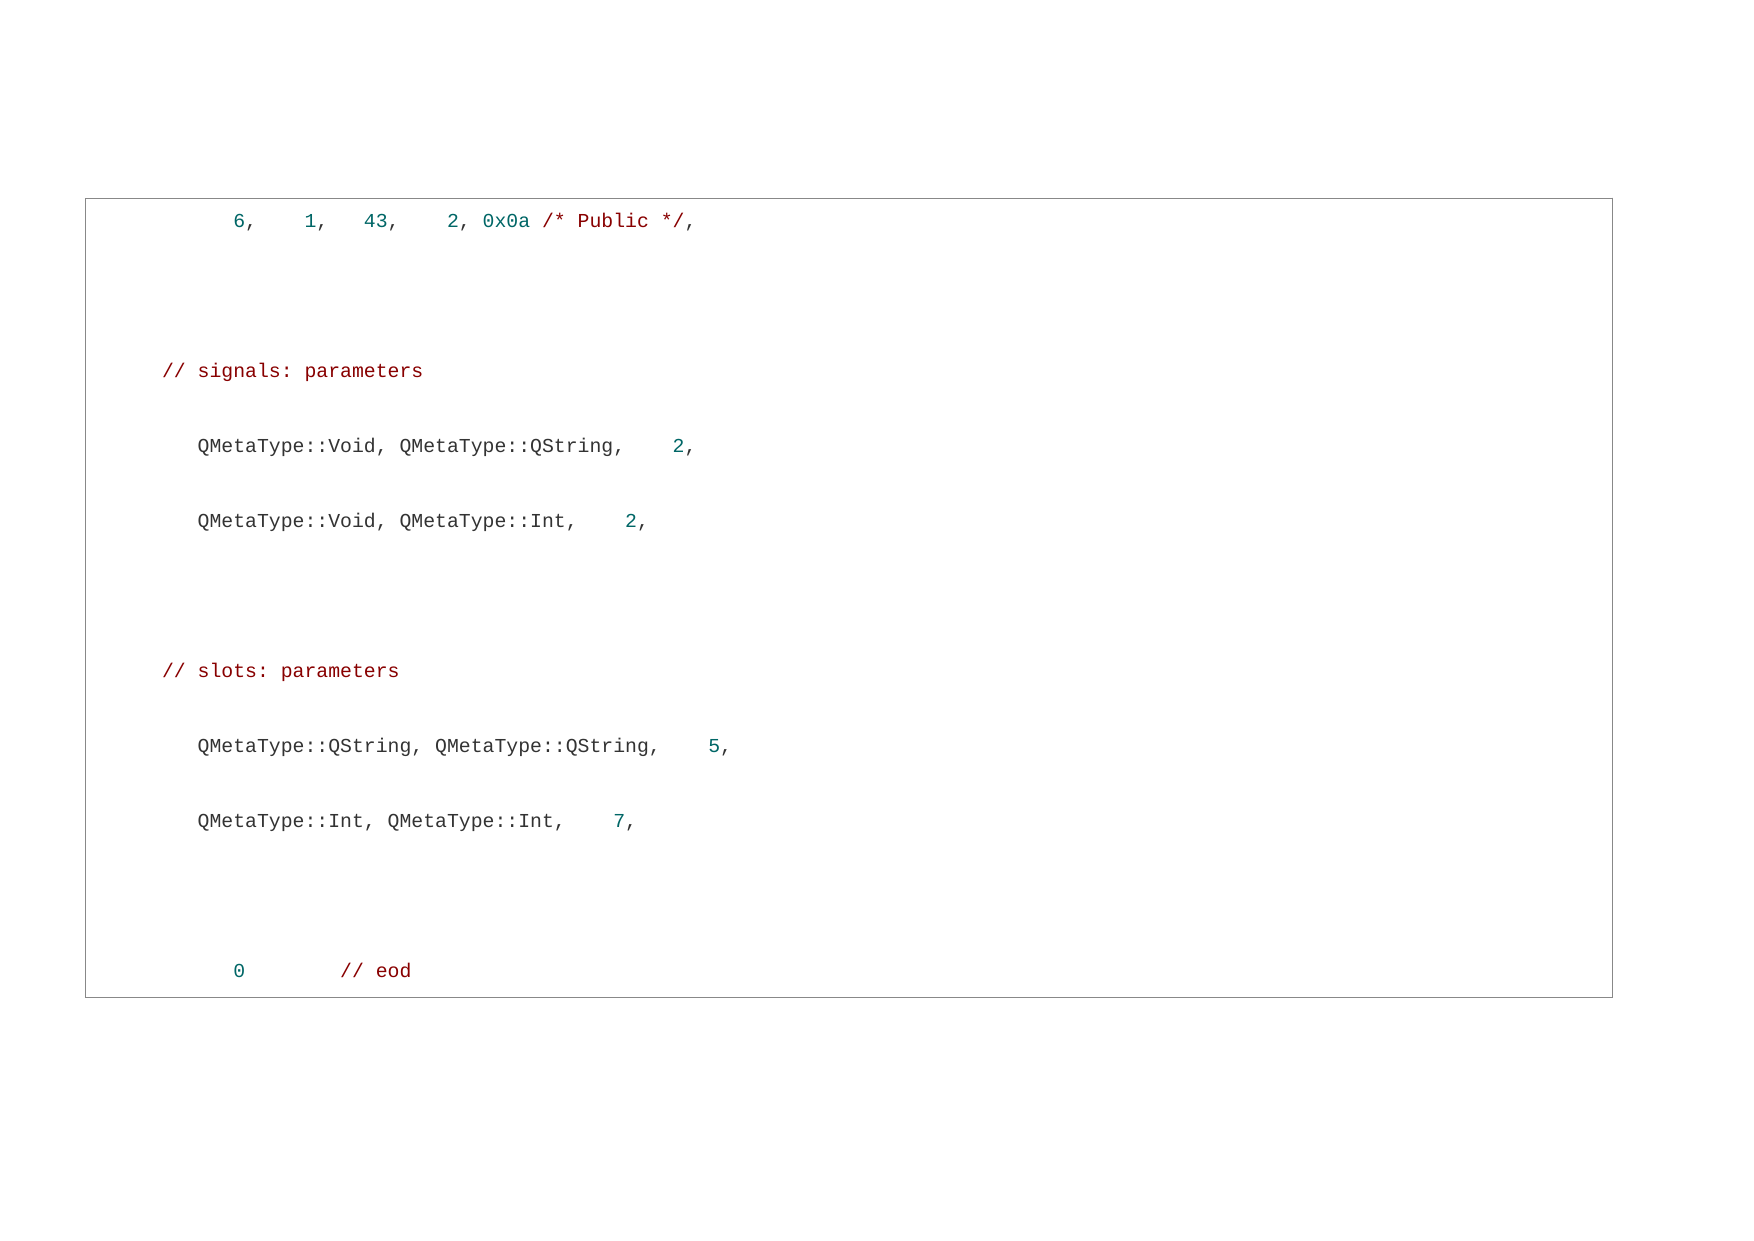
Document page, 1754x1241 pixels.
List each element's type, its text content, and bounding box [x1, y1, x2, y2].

text 0 // eod [86, 948, 1612, 997]
text QMetaType::QString, QMetaType::QString, 5, [86, 723, 1612, 764]
text 6, 1, 43, 2, 0x0a /* Public */, [86, 199, 1612, 239]
text QMetaType::Int, QMetaType::Int, 7, [86, 798, 1612, 839]
text QMetaType::Void, QMetaType::QString, 2, [86, 423, 1612, 464]
text // slots: parameters [86, 648, 1612, 689]
text QMetaType::Void, QMetaType::Int, 2, [86, 498, 1612, 539]
text // signals: parameters [86, 348, 1612, 389]
